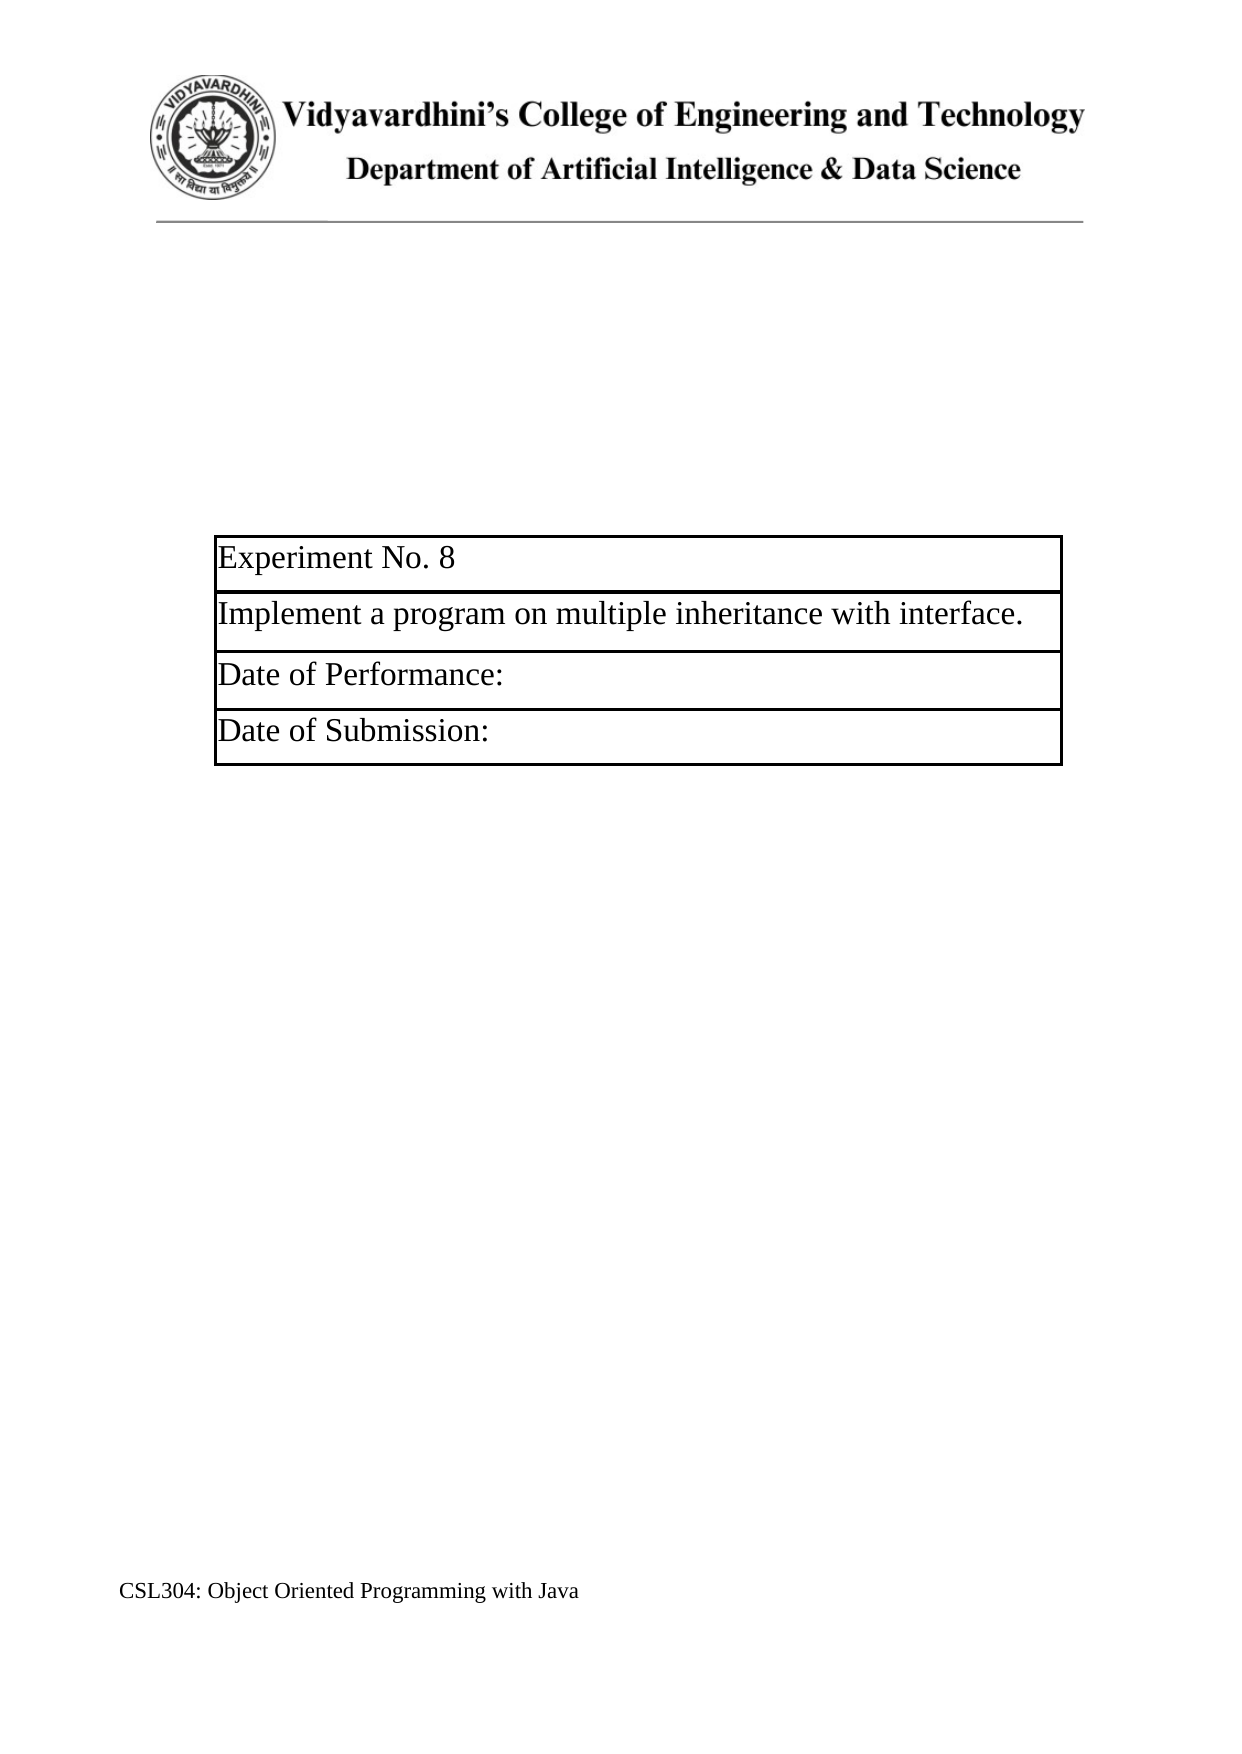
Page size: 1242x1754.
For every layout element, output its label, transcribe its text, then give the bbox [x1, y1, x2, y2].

table_cell Date of Performance: [217, 653, 1060, 707]
table_cell Implement a program on multiple inheritance with interface. [217, 594, 1060, 650]
table_header Experiment No. 8 [217, 538, 1060, 590]
picture [150, 75, 1085, 200]
table_cell Date of Submission: [217, 711, 1060, 763]
